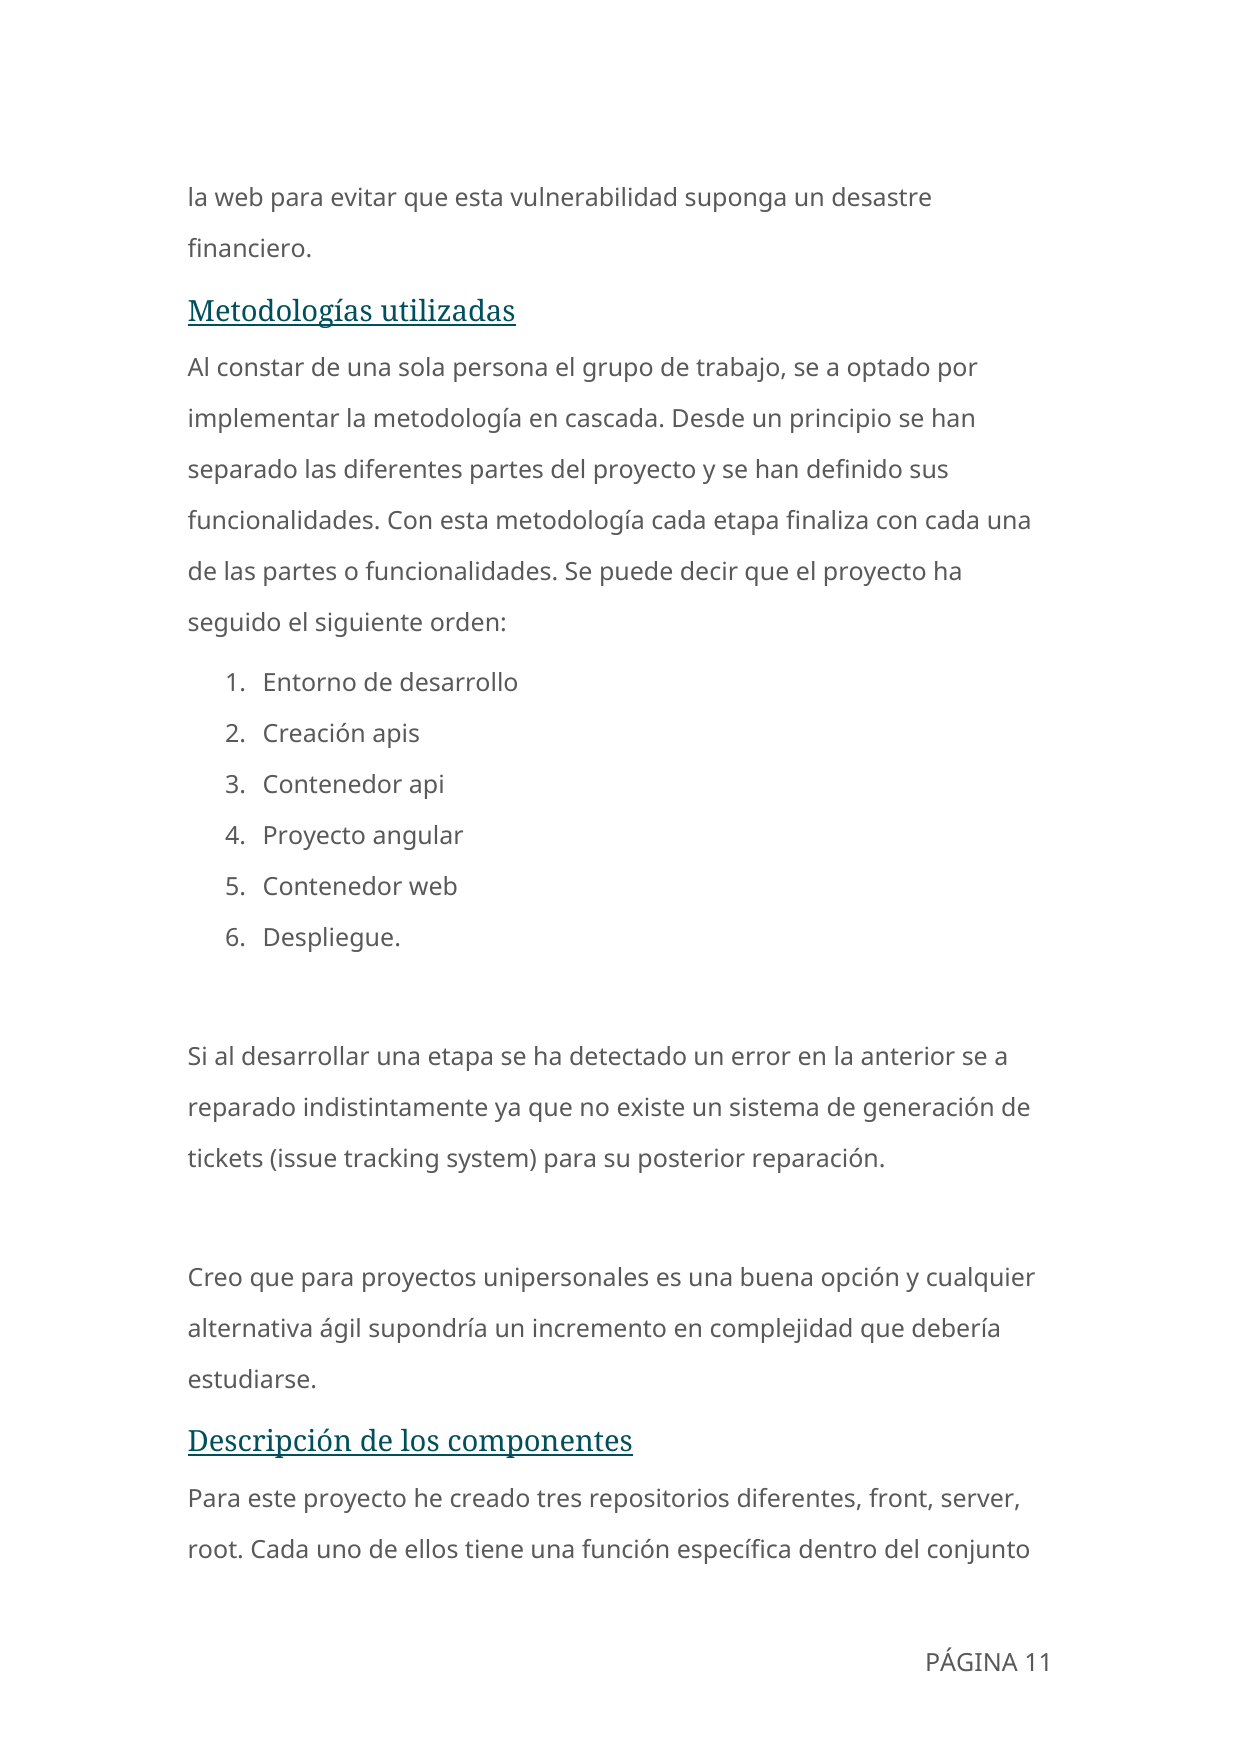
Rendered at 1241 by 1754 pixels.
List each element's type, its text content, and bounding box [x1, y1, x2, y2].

text Si al desarrollar una etapa se ha detectado un error en la anterior se a reparado indistintamente ya que no existe un sistema de generación de tickets (issue tracking system) para su posterior reparación. [187, 1038, 1053, 1174]
list Contenedor web [225, 869, 1053, 903]
text Creo que para proyectos unipersonales es una buena opción y cualquier alternativa ágil supondría un incremento en complejidad que debería estudiarse. [187, 1259, 1053, 1395]
list Proyecto angular [225, 818, 1053, 852]
text Al constar de una sola persona el grupo de trabajo, se a optado por implementar la metodología en cascada. Desde un principio se han separado las diferentes partes del proyecto y se han definido sus funcionalidades. Con esta metodología cada etapa finaliza con cada una de las partes o funcionalidades. Se puede decir que el proyecto ha seguido el siguiente orden: [187, 350, 1053, 639]
list Creación apis [225, 716, 1053, 749]
list Contenedor api [225, 767, 1053, 801]
subtitle Descripción de los componentes [187, 1421, 1053, 1460]
subtitle Metodologías utilizadas [187, 290, 1053, 330]
list Entorno de desarrollo [225, 664, 1053, 698]
list Despliegue. [225, 920, 1053, 954]
